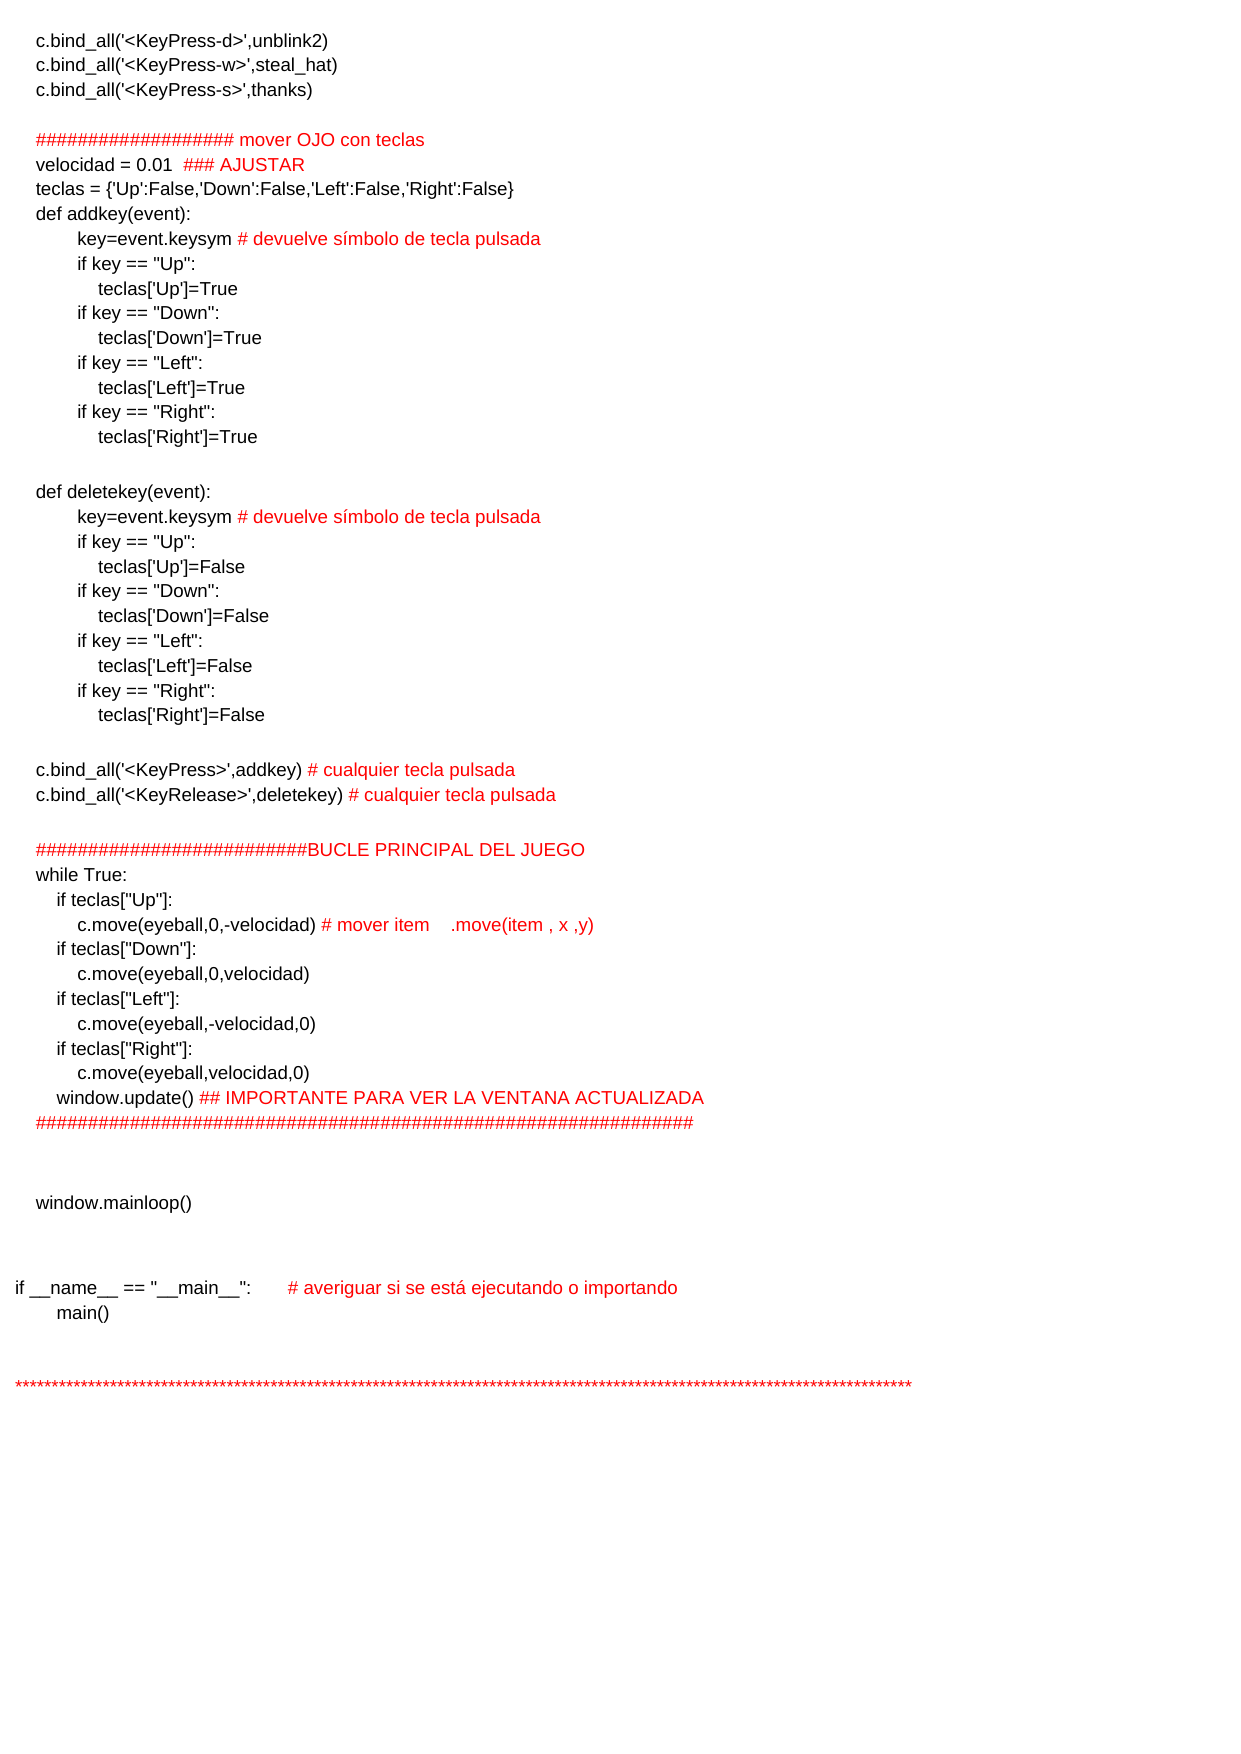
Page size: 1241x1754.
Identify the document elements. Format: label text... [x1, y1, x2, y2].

text key=event.keysym # devuelve símbolo de tecla pulsada [15, 506, 1224, 527]
text if teclas["Right"]: [15, 1037, 1224, 1059]
text c.move(eyeball,0,velocidad) [15, 963, 1224, 984]
text teclas['Down']=True [15, 327, 1224, 348]
text def addkey(event): [15, 203, 1224, 224]
text if __name__ == "__main__": # averiguar si se está ejecutando o importando [15, 1277, 1224, 1298]
text if teclas["Up"]: [15, 889, 1224, 910]
text if key == "Left": [15, 352, 1224, 373]
text if key == "Right": [15, 679, 1224, 701]
text c.move(eyeball,velocidad,0) [15, 1062, 1224, 1084]
text key=event.keysym # devuelve símbolo de tecla pulsada [15, 228, 1224, 249]
text c.bind_all('<KeyPress-w>',steal_hat) [15, 54, 1224, 76]
text teclas = {'Up':False,'Down':False,'Left':False,'Right':False} [15, 178, 1224, 200]
text c.bind_all('<KeyPress-s>',thanks) [15, 79, 1224, 101]
text ################### mover OJO con teclas [15, 129, 1224, 150]
text teclas['Up']=False [15, 556, 1224, 577]
text if key == "Left": [15, 630, 1224, 651]
text *************************************************************************************************************************** [15, 1376, 1224, 1397]
text if key == "Up": [15, 253, 1224, 274]
text window.update() ## IMPORTANTE PARA VER LA VENTANA ACTUALIZADA [15, 1087, 1224, 1108]
text window.mainloop() [15, 1192, 1224, 1213]
text c.move(eyeball,0,-velocidad) # mover item .move(item , x ,y) [15, 913, 1224, 935]
text teclas['Left']=False [15, 655, 1224, 676]
text c.move(eyeball,-velocidad,0) [15, 1013, 1224, 1034]
text if key == "Down": [15, 302, 1224, 324]
text if key == "Right": [15, 401, 1224, 423]
text c.bind_all('<KeyPress-d>',unblink2) [15, 29, 1224, 51]
text ############################################################### [15, 1112, 1224, 1133]
text main() [15, 1302, 1224, 1323]
text c.bind_all('<KeyRelease>',deletekey) # cualquier tecla pulsada [15, 784, 1224, 806]
text if teclas["Left"]: [15, 988, 1224, 1009]
text teclas['Down']=False [15, 605, 1224, 627]
text if key == "Up": [15, 531, 1224, 552]
text while True: [15, 864, 1224, 885]
text teclas['Right']=False [15, 704, 1224, 726]
text c.bind_all('<KeyPress>',addkey) # cualquier tecla pulsada [15, 759, 1224, 781]
text teclas['Left']=True [15, 377, 1224, 398]
text teclas['Up']=True [15, 277, 1224, 299]
text teclas['Right']=True [15, 426, 1224, 448]
text velocidad = 0.01 ### AJUSTAR [15, 153, 1224, 175]
text def deletekey(event): [15, 481, 1224, 503]
text if teclas["Down"]: [15, 938, 1224, 960]
text if key == "Down": [15, 580, 1224, 602]
text ##########################BUCLE PRINCIPAL DEL JUEGO [15, 839, 1224, 861]
